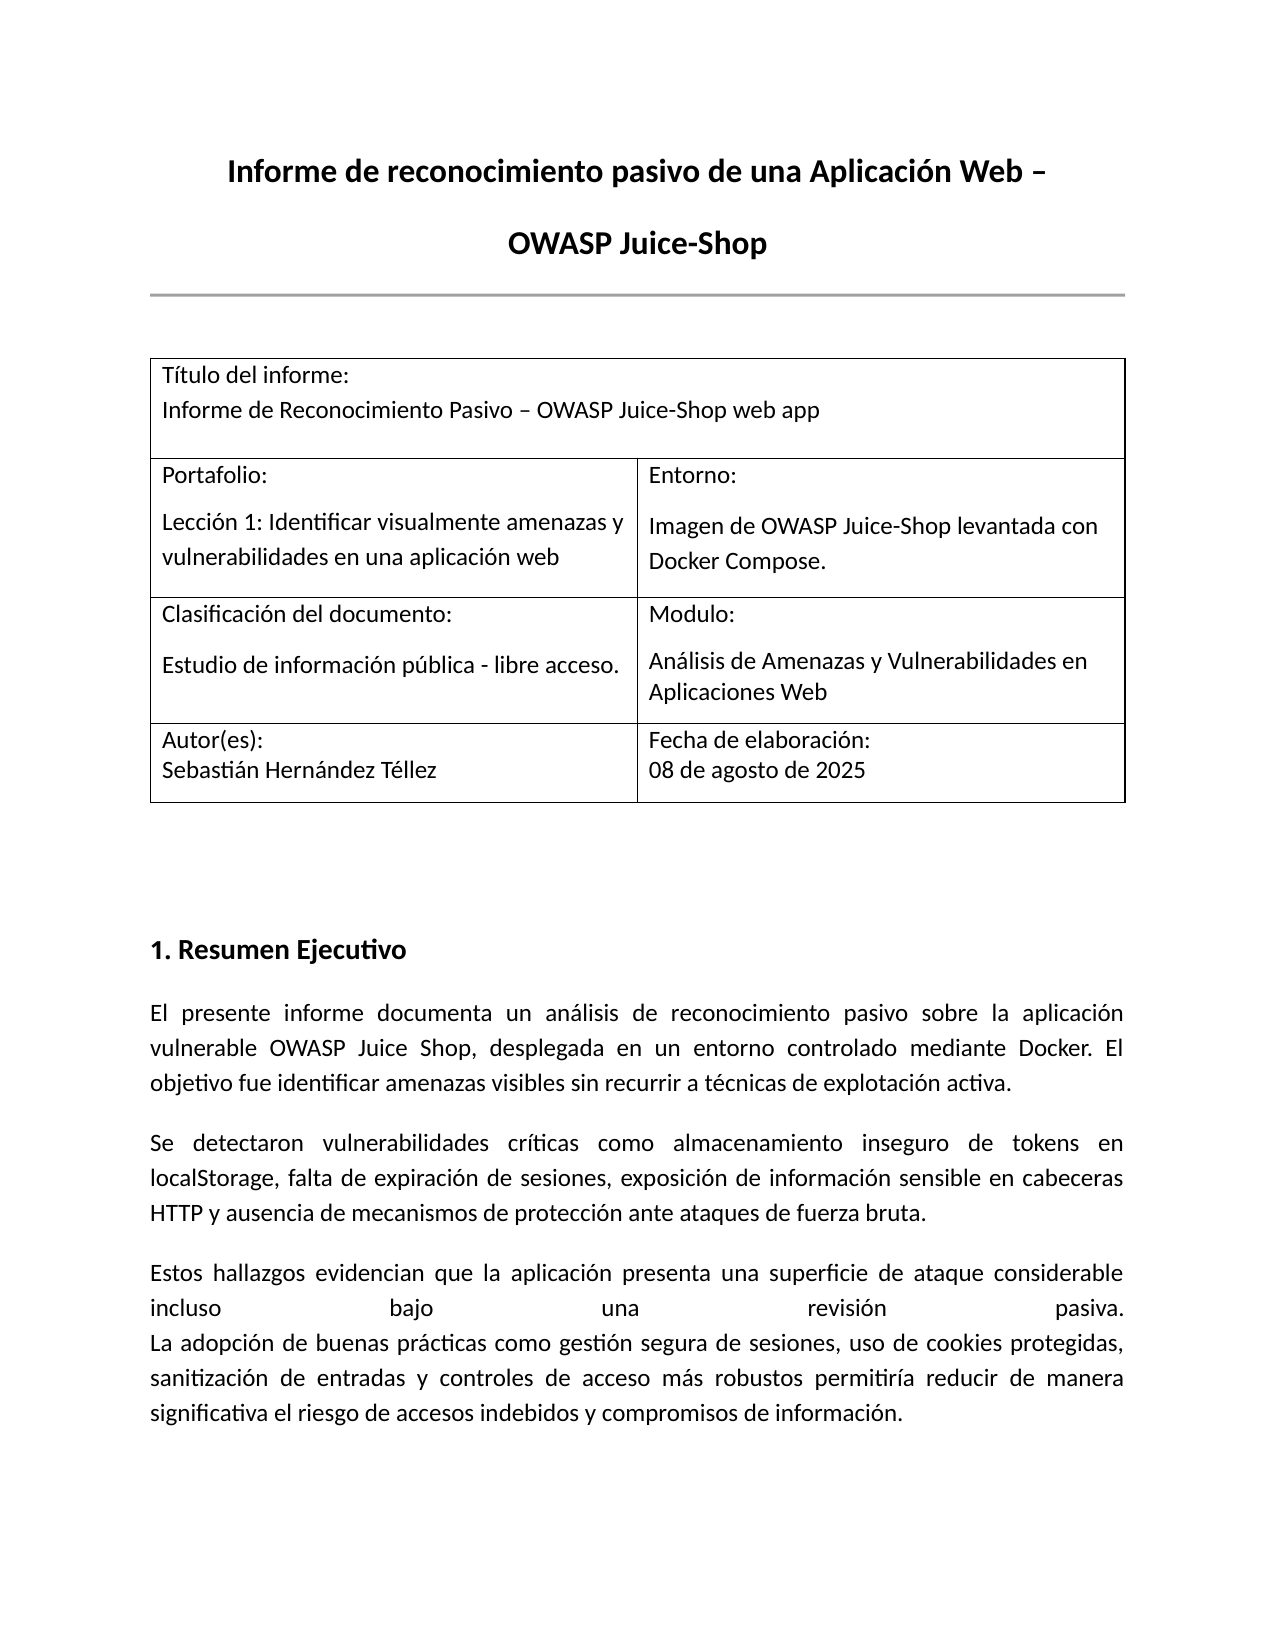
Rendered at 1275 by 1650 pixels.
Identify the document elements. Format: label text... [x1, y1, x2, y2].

table_cell Clasificación del documento: Estudio de información pública - libre acceso. [151, 598, 637, 723]
text Estos hallazgos evidencian que la aplicación presenta una superficie de ataque considerable incluso bajo una revisión pasiva. La adopción de buenas prácticas como gestión segura de sesiones, uso de cookies protegidas, sanitización de entradas y controles de acceso más robustos permitiría reducir de manera significativa el riesgo de accesos indebidos y compromisos de información. [150, 1257, 1125, 1427]
text Se detectaron vulnerabilidades críticas como almacenamiento inseguro de tokens en localStorage, falta de expiración de sesiones, exposición de información sensible en cabeceras HTTP y ausencia de mecanismos de protección ante ataques de fuerza bruta. [150, 1127, 1125, 1227]
table_header Título del informe: Informe de Reconocimiento Pasivo – OWASP Juice-Shop web app [151, 359, 1124, 458]
text El presente informe documenta un análisis de reconocimiento pasivo sobre la aplicación vulnerable OWASP Juice Shop, desplegada en un entorno controlado mediante Docker. El objetivo fue identificar amenazas visibles sin recurrir a técnicas de explotación activa. [150, 997, 1125, 1097]
text Informe de reconocimiento pasivo de una Aplicación Web – [150, 150, 1125, 191]
text 1. Resumen Ejecutivo [150, 931, 1125, 967]
table_cell Modulo: Análisis de Amenazas y Vulnerabilidades en Aplicaciones Web [638, 598, 1124, 723]
table_cell Autor(es): Sebastián Hernández Téllez [151, 724, 637, 802]
table_cell Portafolio: Lección 1: Identificar visualmente amenazas y vulnerabilidades en una aplicación web [151, 459, 637, 597]
table_cell Fecha de elaboración: 08 de agosto de 2025 [638, 724, 1124, 802]
table_cell Entorno: Imagen de OWASP Juice-Shop levantada con Docker Compose. [638, 459, 1124, 597]
text OWASP Juice-Shop [150, 222, 1125, 262]
